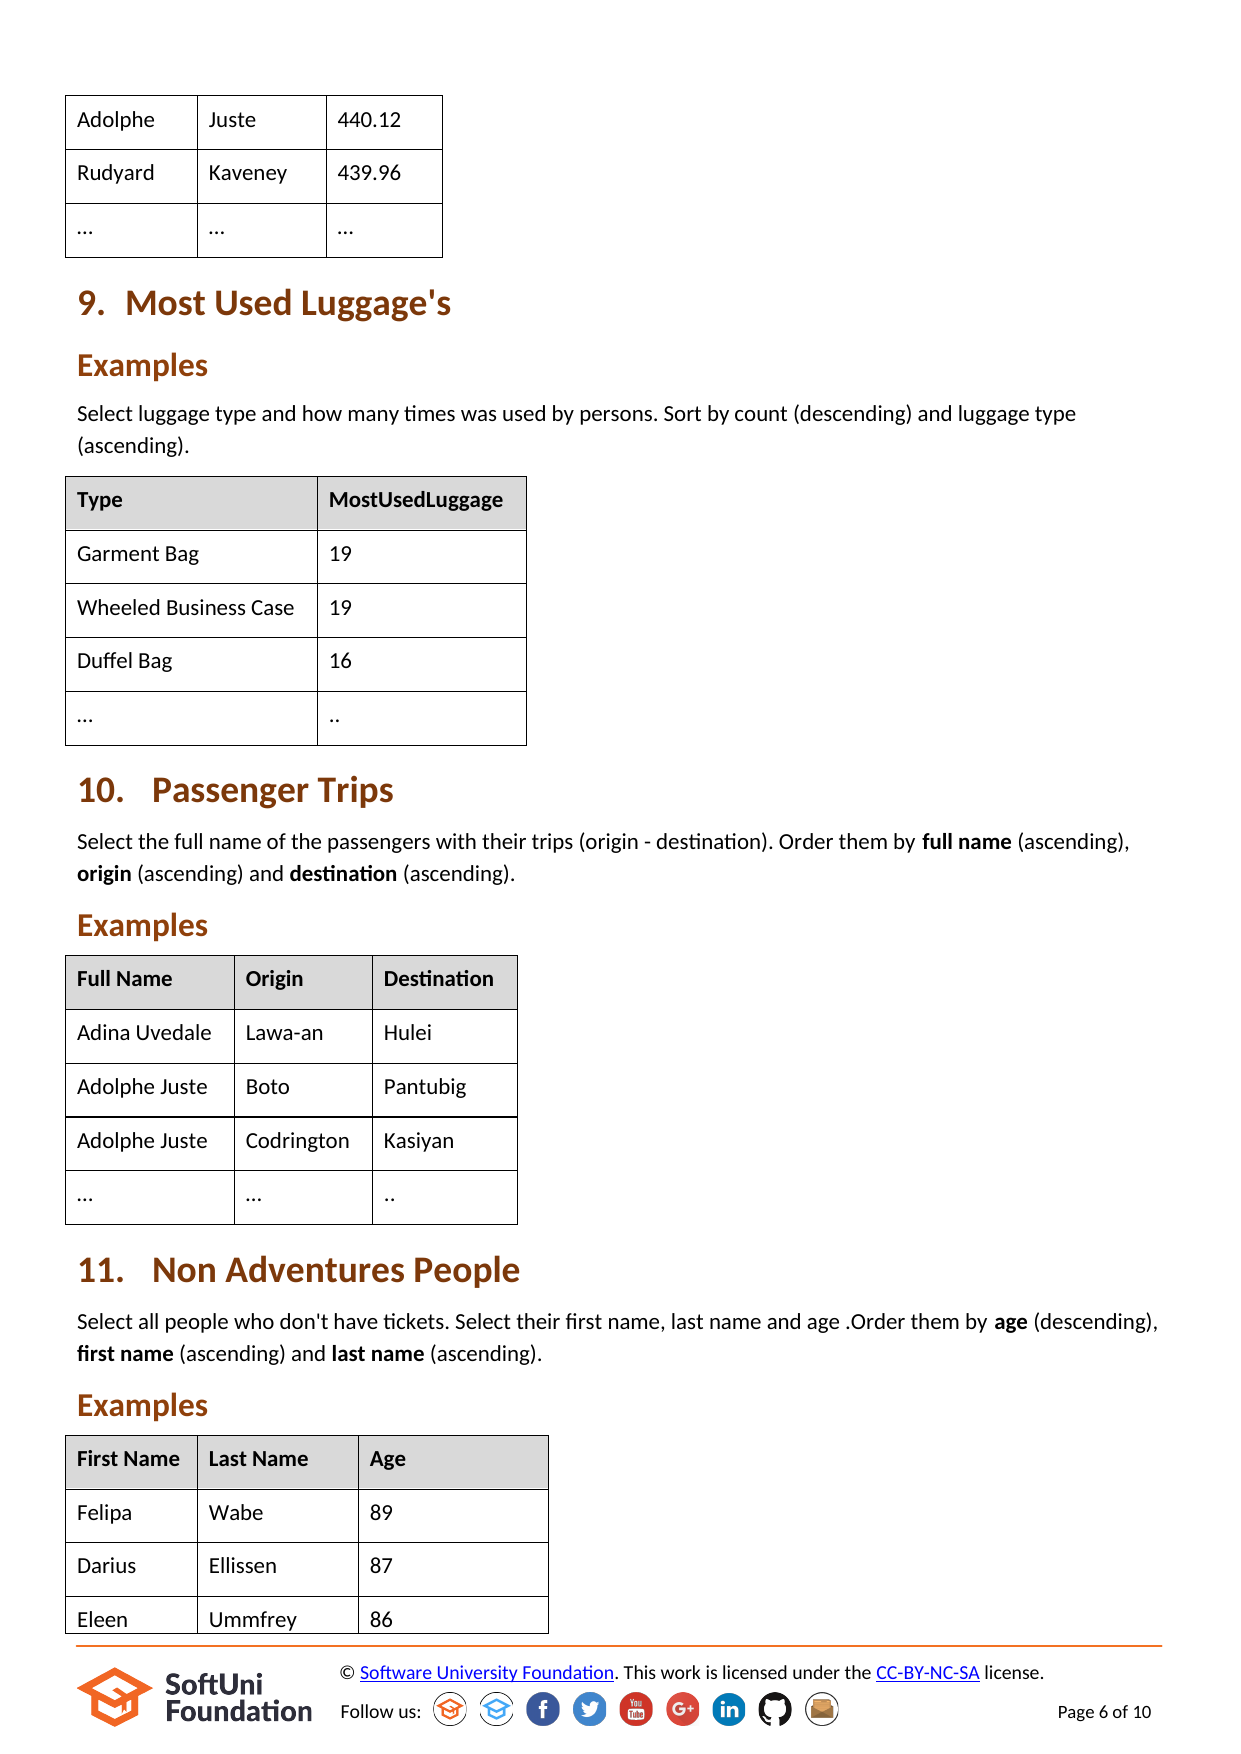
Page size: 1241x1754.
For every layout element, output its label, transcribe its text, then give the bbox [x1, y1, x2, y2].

table_cell … [235, 1171, 372, 1224]
table_cell Hulei [373, 1010, 517, 1063]
table_cell … [66, 692, 317, 744]
table_cell Lawa-an [235, 1010, 372, 1063]
table_cell 19 [318, 584, 526, 637]
picture [433, 1692, 467, 1726]
table_header Full Name [66, 956, 234, 1009]
text Select luggage type and how many times was used by persons. Sort by count (descending) and luggage type (ascending). [77, 399, 1163, 459]
picture [573, 1692, 607, 1726]
table_cell 19 [318, 531, 526, 583]
picture [727, 1707, 738, 1717]
subtitle Most Used Luggage's [77, 278, 1163, 324]
subtitle Passenger Trips [77, 766, 1163, 812]
table_cell … [327, 204, 442, 257]
table_cell 16 [318, 638, 526, 691]
table_cell Ummfrey [198, 1597, 358, 1633]
table_cell Adina Uvedale [66, 1010, 234, 1063]
table_cell Adolphe Juste [66, 1118, 234, 1170]
picture [619, 1692, 653, 1726]
subtitle Examples [77, 344, 1163, 384]
table_cell Boto [235, 1064, 372, 1116]
table_cell Felipa [66, 1490, 197, 1542]
table_cell … [198, 204, 326, 257]
table_header Type [66, 477, 317, 529]
picture [736, 1716, 746, 1726]
table_cell Adolphe [66, 96, 197, 149]
picture [712, 1716, 722, 1726]
table_cell Eleen [66, 1597, 197, 1633]
table_cell .. [318, 692, 526, 744]
table_cell 440.12 [327, 96, 442, 149]
table_cell 89 [359, 1490, 548, 1542]
picture [480, 1692, 513, 1726]
picture [526, 1692, 560, 1726]
subtitle Examples [77, 1384, 1163, 1424]
table_cell Adolphe Juste [66, 1064, 234, 1116]
text Select the full name of the passengers with their trips (origin - destination). Order them by full name (ascending), origin (ascending) and destination (ascending). [77, 827, 1163, 888]
table_cell … [66, 1171, 234, 1224]
table_cell 86 [359, 1597, 548, 1633]
table_cell Codrington [235, 1118, 372, 1170]
subtitle Non Adventures People [77, 1246, 1163, 1292]
table_cell 439.96 [327, 150, 442, 203]
table_cell Wabe [198, 1490, 358, 1542]
table_cell Kaveney [198, 150, 326, 203]
table_cell .. [373, 1171, 517, 1224]
picture [666, 1692, 700, 1726]
picture [712, 1693, 722, 1703]
subtitle Examples [77, 904, 1163, 945]
table_cell Ellissen [198, 1543, 358, 1596]
table_cell Kasiyan [373, 1118, 517, 1170]
table_header Last Name [198, 1436, 358, 1488]
table_cell … [66, 204, 197, 257]
table_cell Duffel Bag [66, 638, 317, 691]
table_header Age [359, 1436, 548, 1488]
picture [736, 1693, 746, 1703]
picture [758, 1692, 792, 1726]
table_cell Rudyard [66, 150, 197, 203]
table_header Origin [235, 956, 372, 1009]
text Select all people who don't have tickets. Select their first name, last name and age .Order them by age (descending), first name (ascending) and last name (ascending). [77, 1307, 1163, 1367]
table_cell Garment Bag [66, 531, 317, 583]
table_header Destination [373, 956, 517, 1009]
table_cell 87 [359, 1543, 548, 1596]
table_header First Name [66, 1436, 197, 1488]
table_cell Darius [66, 1543, 197, 1596]
table_cell Juste [198, 96, 326, 149]
table_cell Wheeled Business Case [66, 584, 317, 637]
picture [805, 1692, 839, 1726]
table_cell Pantubig [373, 1064, 517, 1116]
picture [76, 1667, 312, 1727]
table_header MostUsedLuggage [318, 477, 526, 529]
